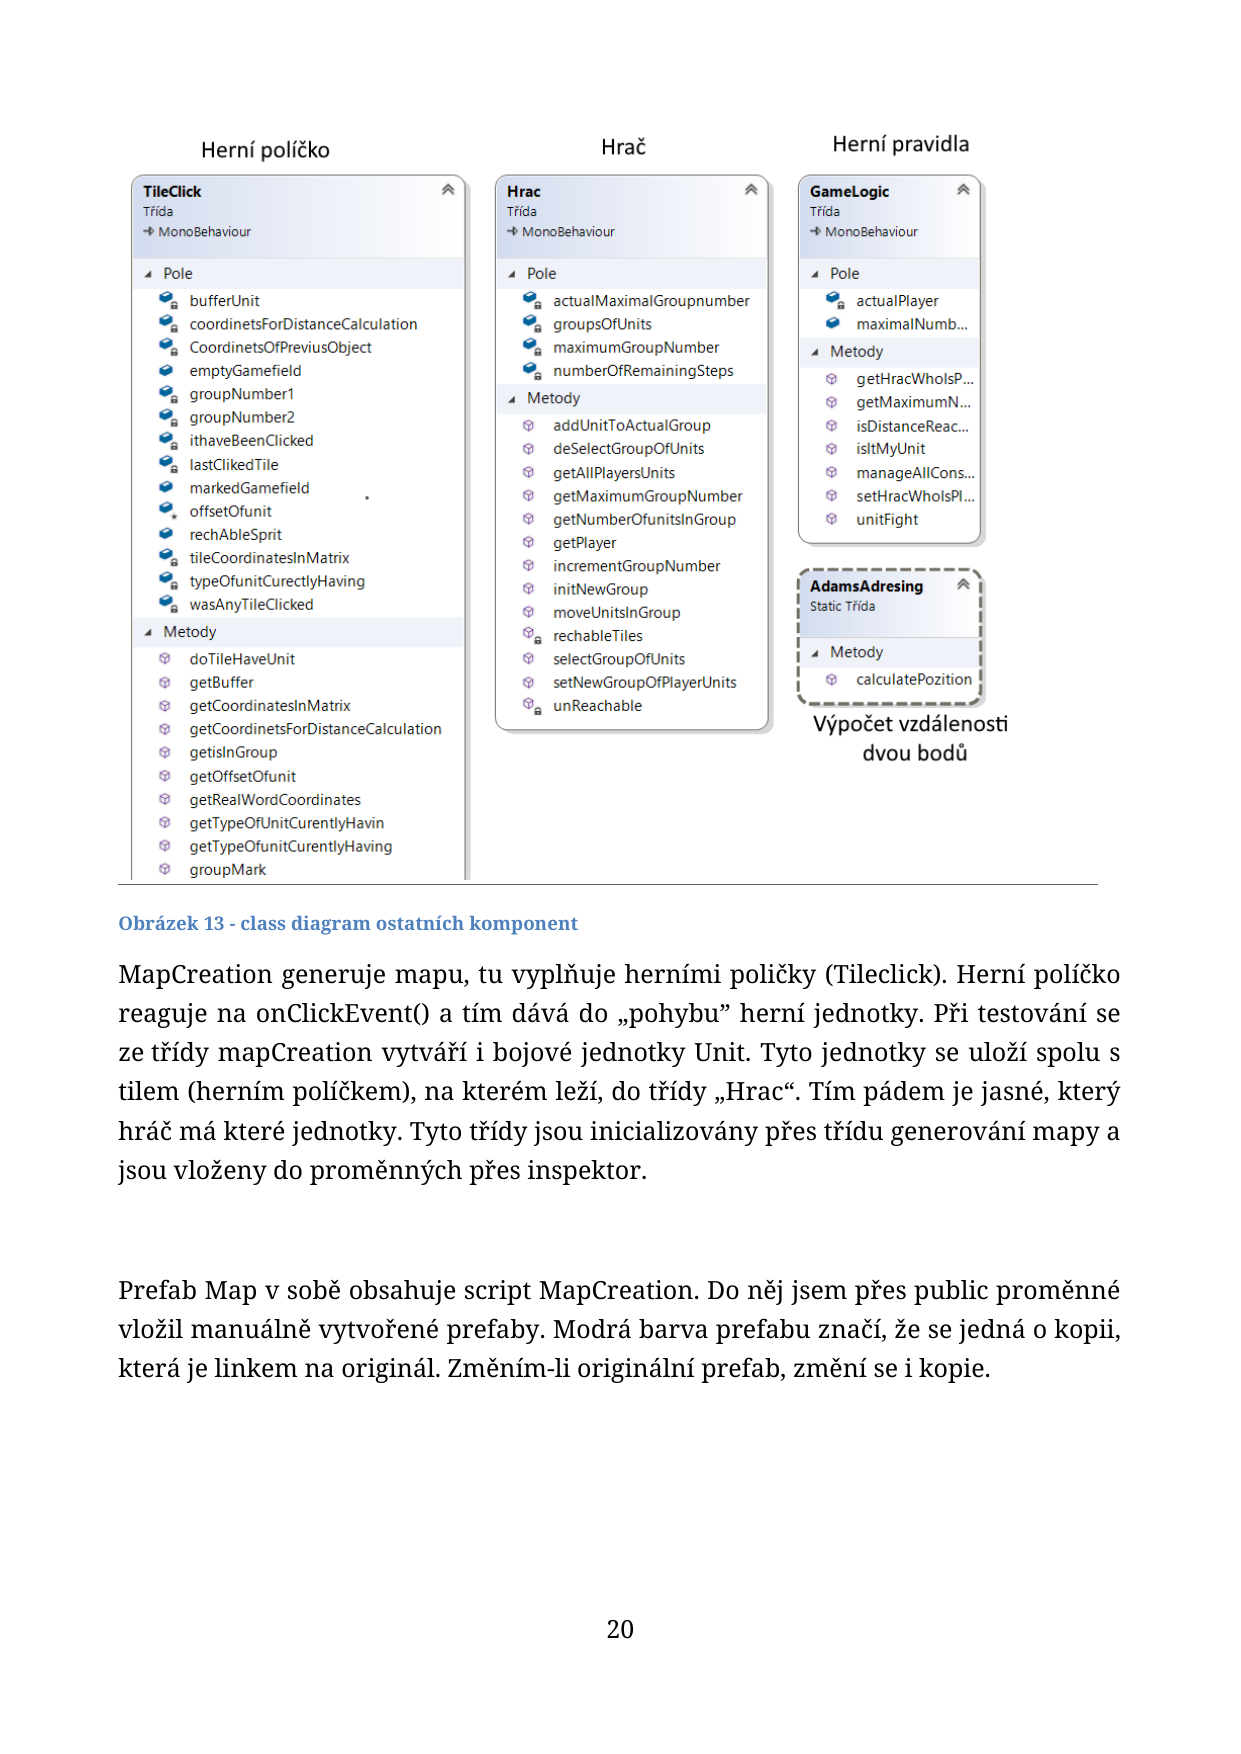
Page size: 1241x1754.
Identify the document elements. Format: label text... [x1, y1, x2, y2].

text MapCreation generuje mapu, tu vyplňuje herními poličky (Tileclick). Herní políčko reaguje na onClickEvent() a tím dává do „pohybu” herní jednotky. Při testování se ze třídy mapCreation vytváří i bojové jednotky Unit. Tyto jednotky se uloží spolu s tilem (herním políčkem), na kterém leží, do třídy „Hrac“. Tím pádem je jasné, který hráč má které jednotky. Tyto třídy jsou inicializovány přes třídu generování mapy a jsou vloženy do proměnných přes inspektor. [118, 956, 1122, 1186]
text Prefab Map v sobě obsahuje script MapCreation. Do něj jsem přes public proměnné vložil manuálně vytvořené prefaby. Modrá barva prefabu značí, že se jedná o kopii, která je linkem na originál. Změním-li originální prefab, změní se i kopie. [118, 1272, 1122, 1385]
picture [118, 132, 1098, 885]
